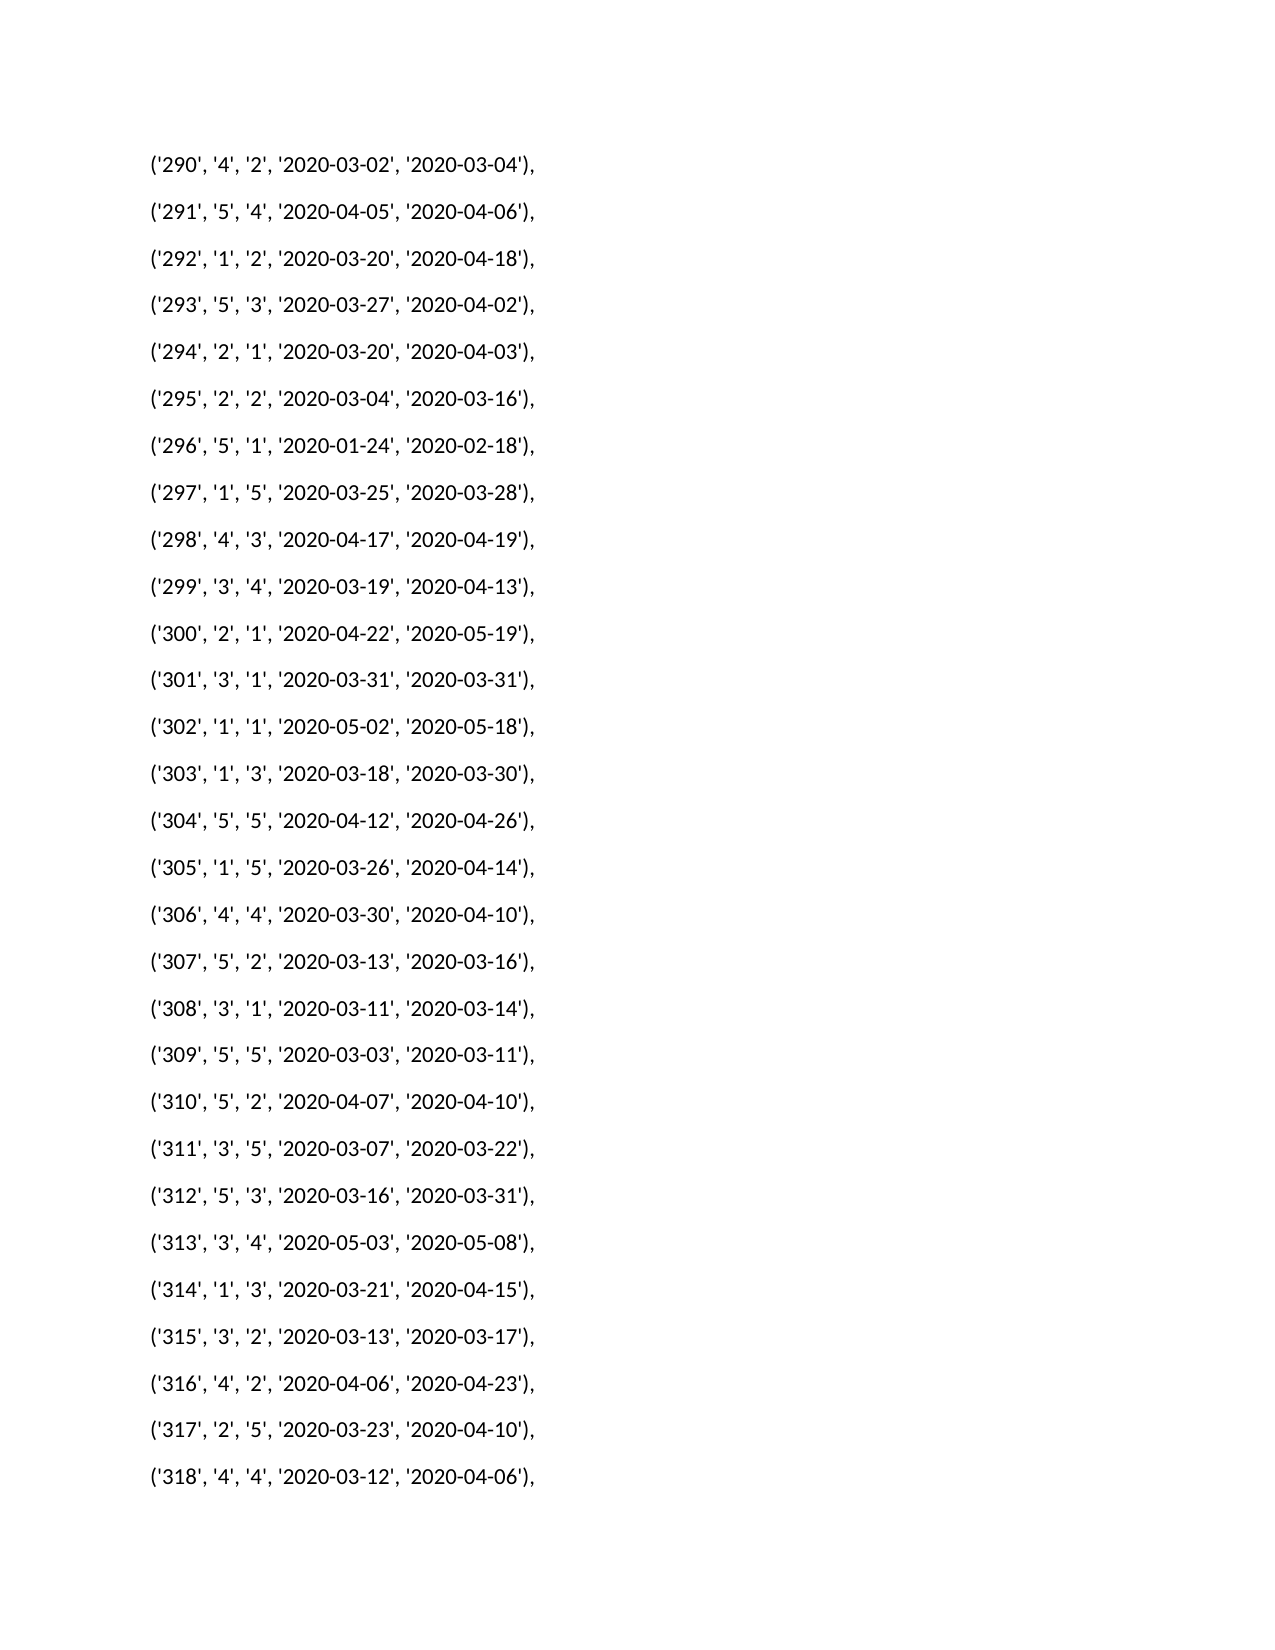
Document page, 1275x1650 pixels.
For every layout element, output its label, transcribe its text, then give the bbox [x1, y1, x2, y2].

text ('317', '2', '5', '2020-03-23', '2020-04-10'), [150, 1416, 1125, 1444]
text ('305', '1', '5', '2020-03-26', '2020-04-14'), [150, 853, 1125, 881]
text ('308', '3', '1', '2020-03-11', '2020-03-14'), [150, 994, 1125, 1022]
text ('312', '5', '3', '2020-03-16', '2020-03-31'), [150, 1181, 1125, 1209]
text ('318', '4', '4', '2020-03-12', '2020-04-06'), [150, 1462, 1125, 1491]
text ('307', '5', '2', '2020-03-13', '2020-03-16'), [150, 947, 1125, 975]
text ('315', '3', '2', '2020-03-13', '2020-03-17'), [150, 1322, 1125, 1350]
text ('294', '2', '1', '2020-03-20', '2020-04-03'), [150, 337, 1125, 366]
text ('295', '2', '2', '2020-03-04', '2020-03-16'), [150, 384, 1125, 412]
text ('306', '4', '4', '2020-03-30', '2020-04-10'), [150, 900, 1125, 928]
text ('316', '4', '2', '2020-04-06', '2020-04-23'), [150, 1369, 1125, 1397]
text ('297', '1', '5', '2020-03-25', '2020-03-28'), [150, 478, 1125, 506]
text ('292', '1', '2', '2020-03-20', '2020-04-18'), [150, 244, 1125, 272]
text ('298', '4', '3', '2020-04-17', '2020-04-19'), [150, 525, 1125, 553]
text ('299', '3', '4', '2020-03-19', '2020-04-13'), [150, 572, 1125, 600]
text ('313', '3', '4', '2020-05-03', '2020-05-08'), [150, 1228, 1125, 1256]
text ('311', '3', '5', '2020-03-07', '2020-03-22'), [150, 1134, 1125, 1162]
text ('300', '2', '1', '2020-04-22', '2020-05-19'), [150, 619, 1125, 647]
text ('314', '1', '3', '2020-03-21', '2020-04-15'), [150, 1275, 1125, 1303]
text ('309', '5', '5', '2020-03-03', '2020-03-11'), [150, 1041, 1125, 1069]
text ('301', '3', '1', '2020-03-31', '2020-03-31'), [150, 666, 1125, 694]
text ('302', '1', '1', '2020-05-02', '2020-05-18'), [150, 712, 1125, 741]
text ('296', '5', '1', '2020-01-24', '2020-02-18'), [150, 431, 1125, 459]
text ('291', '5', '4', '2020-04-05', '2020-04-06'), [150, 197, 1125, 225]
text ('290', '4', '2', '2020-03-02', '2020-03-04'), [150, 150, 1125, 178]
text ('303', '1', '3', '2020-03-18', '2020-03-30'), [150, 759, 1125, 787]
text ('293', '5', '3', '2020-03-27', '2020-04-02'), [150, 291, 1125, 319]
text ('304', '5', '5', '2020-04-12', '2020-04-26'), [150, 806, 1125, 834]
text ('310', '5', '2', '2020-04-07', '2020-04-10'), [150, 1087, 1125, 1116]
